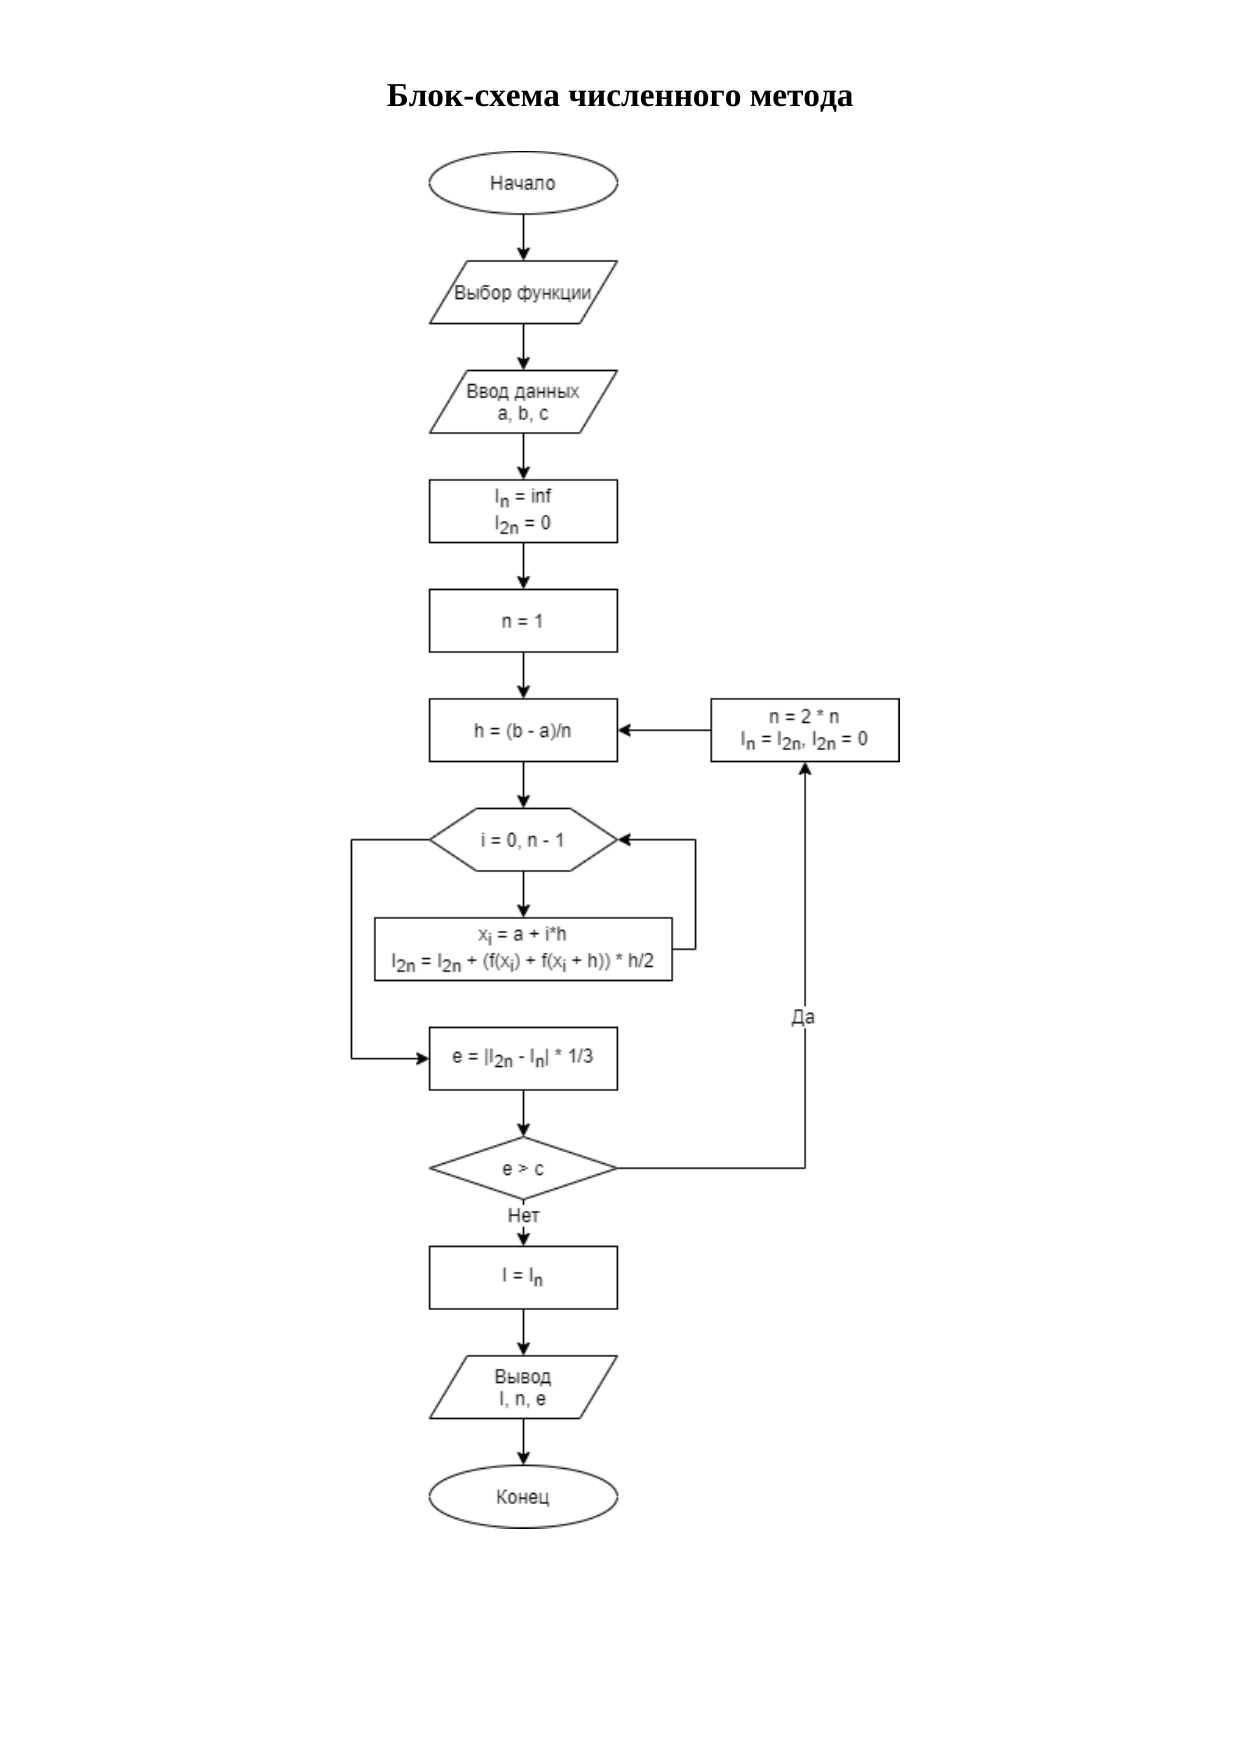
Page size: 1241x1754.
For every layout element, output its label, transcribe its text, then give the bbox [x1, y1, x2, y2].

text Блок-схема численного метода [75, 75, 1165, 113]
picture [340, 151, 900, 1529]
